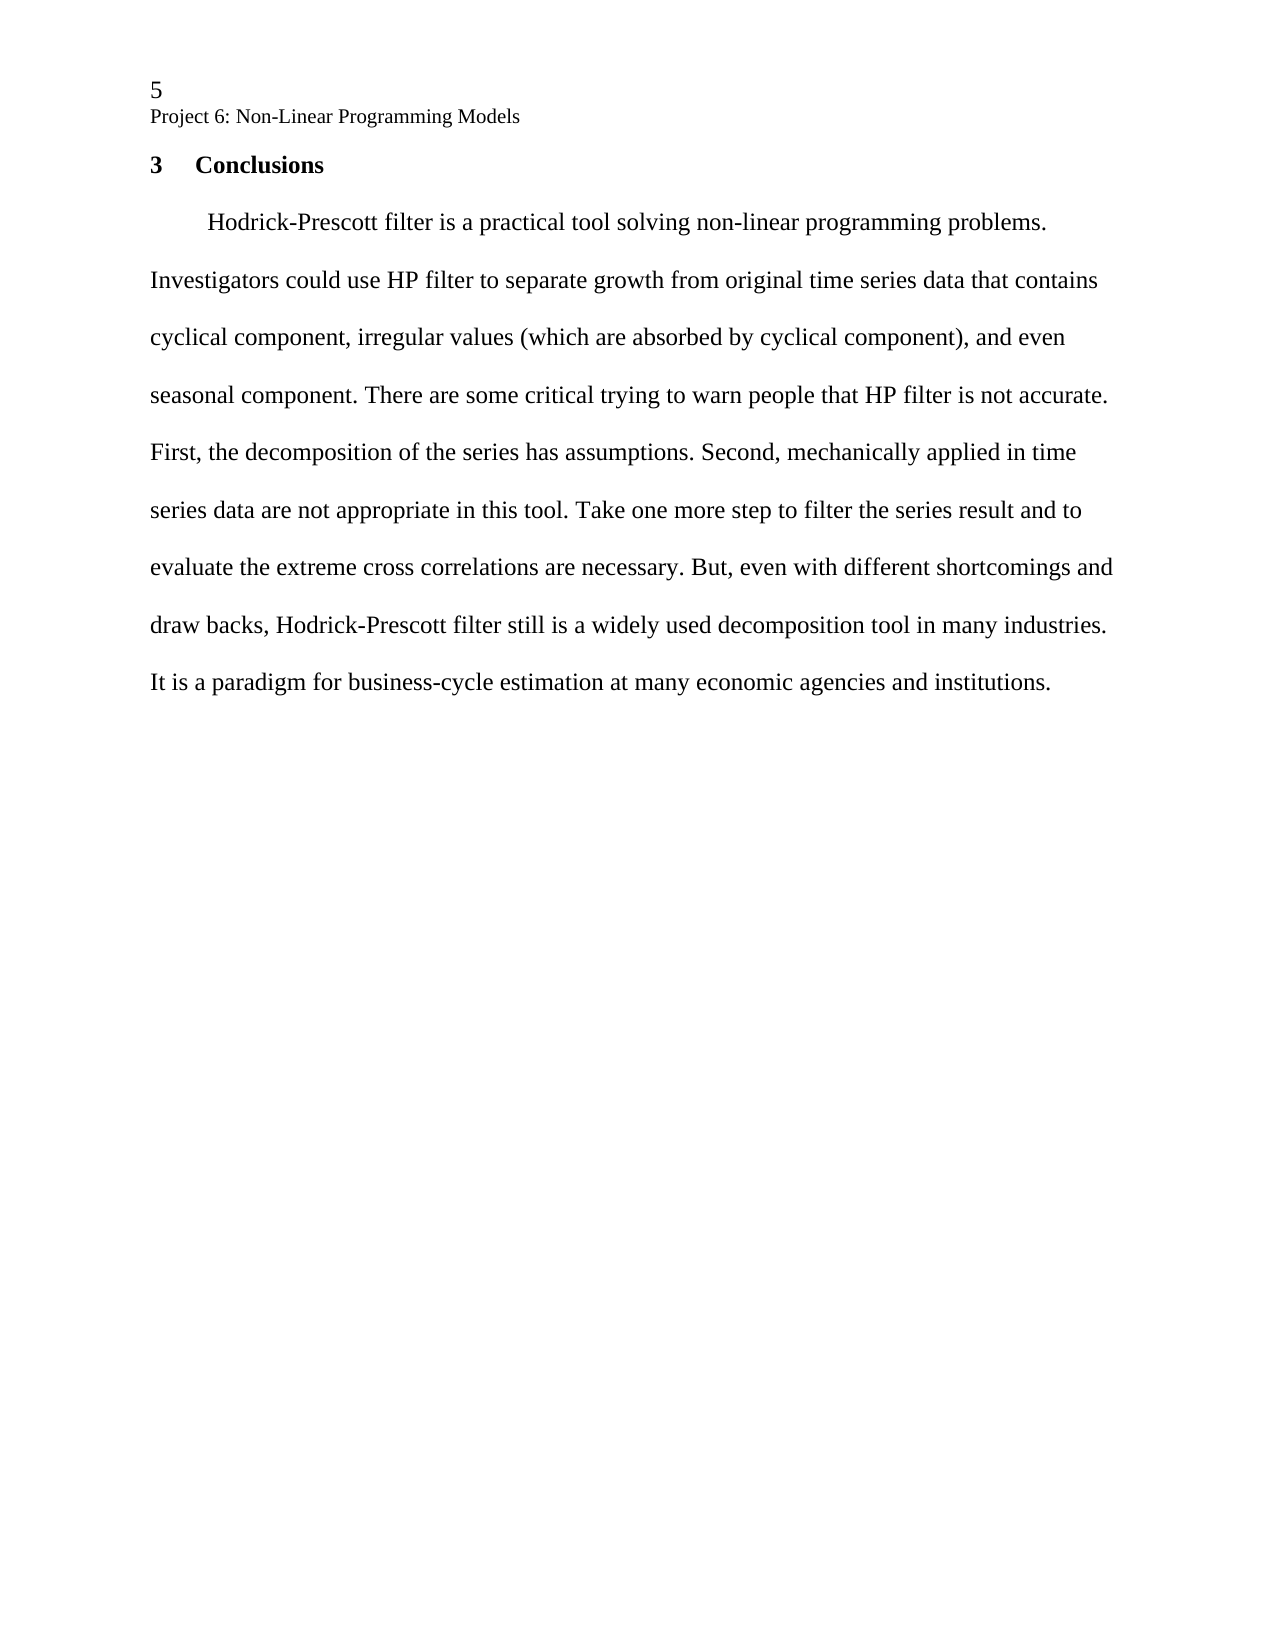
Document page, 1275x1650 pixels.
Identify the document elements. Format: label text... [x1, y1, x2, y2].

subtitle Conclusions [150, 150, 1125, 179]
text Hodrick-Prescott filter is a practical tool solving non-linear programming problems. Investigators could use HP filter to separate growth from original time series data that contains cyclical component, irregular values (which are absorbed by cyclical component), and even seasonal component. There are some critical trying to warn people that HP filter is not accurate. First, the decomposition of the series has assumptions. Second, mechanically applied in time series data are not appropriate in this tool. Take one more step to filter the series result and to evaluate the extreme cross correlations are necessary. But, even with different shortcomings and draw backs, Hodrick-Prescott filter still is a widely used decomposition tool in many industries. It is a paradigm for business-cycle estimation at many economic agencies and institutions. [150, 207, 1125, 696]
